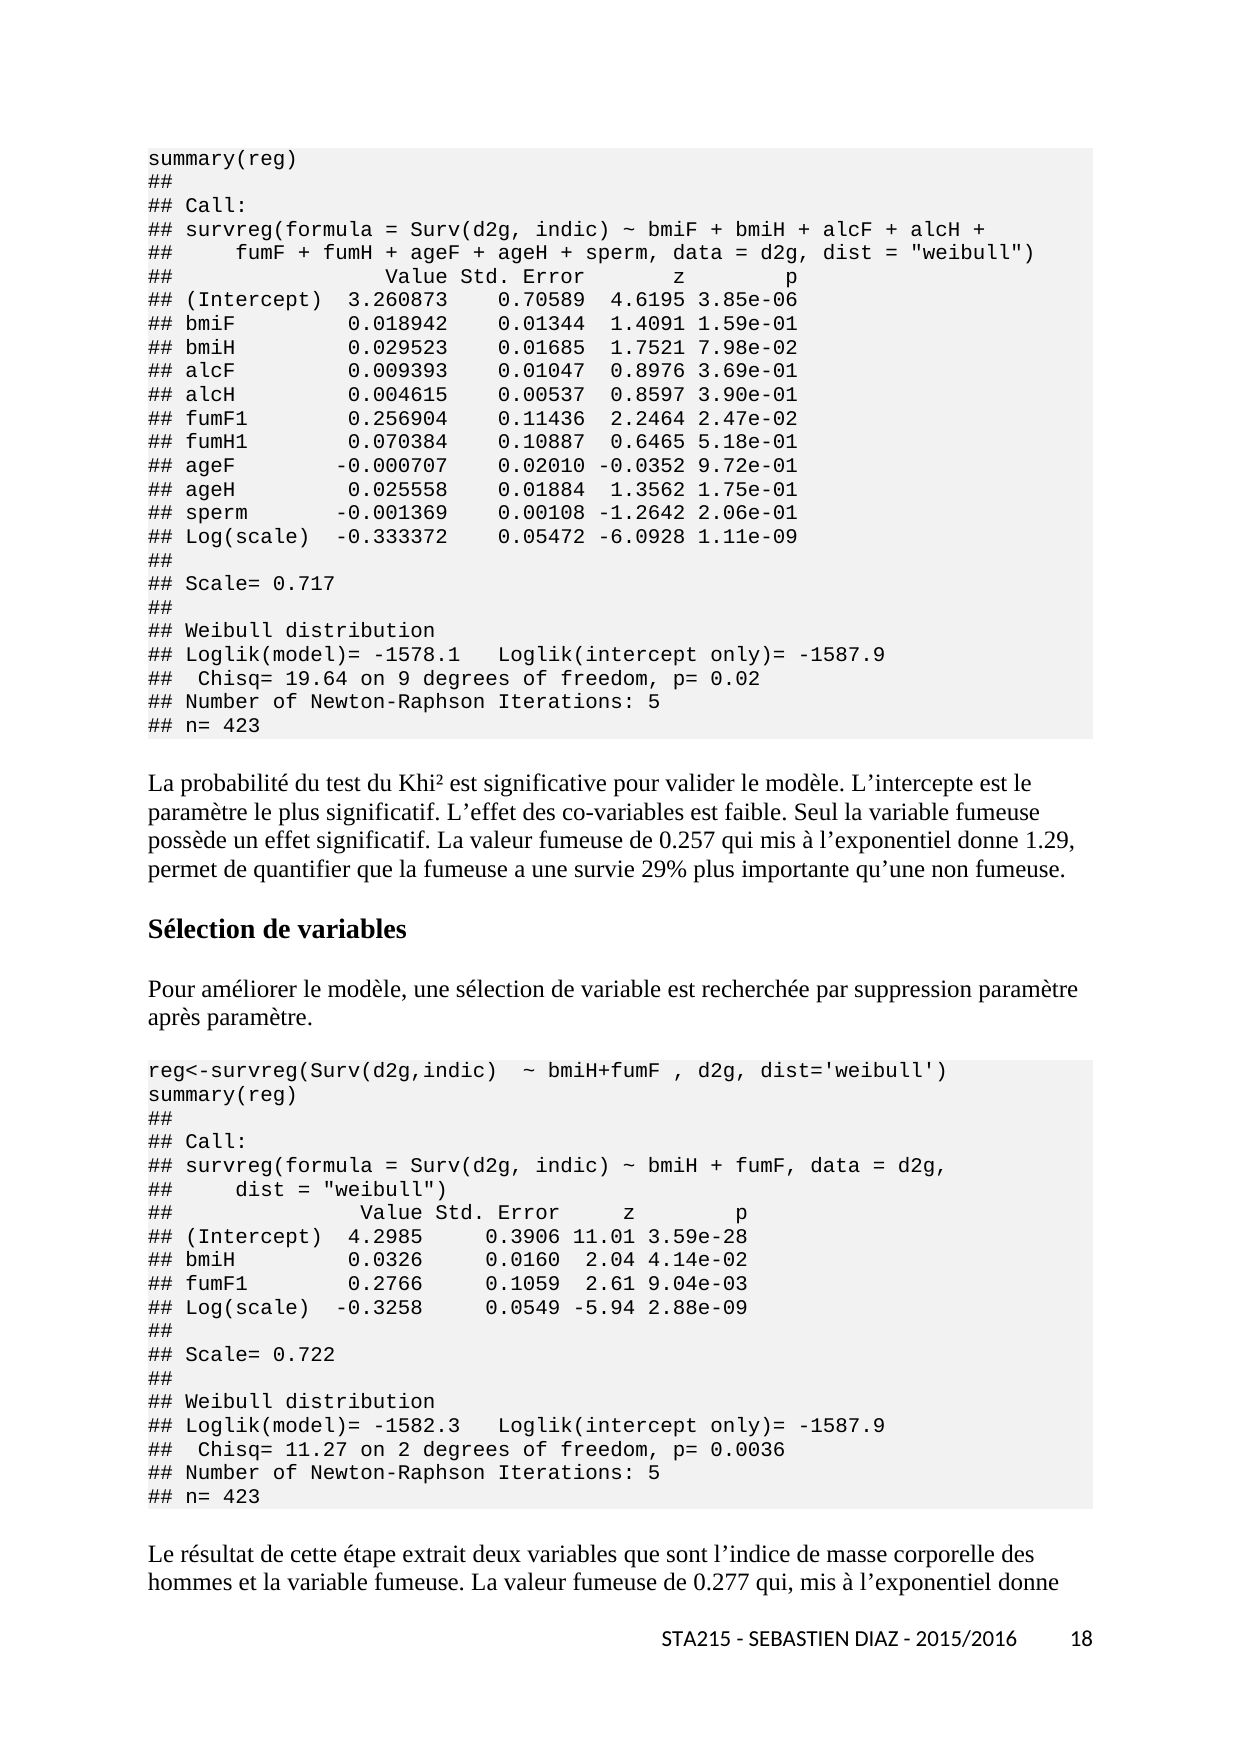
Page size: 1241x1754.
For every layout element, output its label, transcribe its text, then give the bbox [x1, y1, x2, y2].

text ## dist = "weibull") [148, 1178, 1093, 1202]
text ## bmiH 0.029523 0.01685 1.7521 7.98e-02 [148, 337, 1093, 360]
text ## n= 423 [148, 1486, 1093, 1509]
text ## ageF -0.000707 0.02010 -0.0352 9.72e-01 [148, 455, 1093, 479]
text ## Value Std. Error z p [148, 1202, 1093, 1226]
text ## ageH 0.025558 0.01884 1.3562 1.75e-01 [148, 479, 1093, 502]
text ## Number of Newton-Raphson Iterations: 5 [148, 1462, 1093, 1486]
text ## Number of Newton-Raphson Iterations: 5 [148, 691, 1093, 715]
text ## survreg(formula = Surv(d2g, indic) ~ bmiF + bmiH + alcF + alcH + [148, 218, 1093, 242]
text ## Loglik(model)= -1582.3 Loglik(intercept only)= -1587.9 [148, 1415, 1093, 1439]
text ## (Intercept) 3.260873 0.70589 4.6195 3.85e-06 [148, 289, 1093, 313]
text reg<-survreg(Surv(d2g,indic) ~ bmiH+fumF , d2g, dist='weibull') [148, 1060, 1093, 1084]
text Pour améliorer le modèle, une sélection de variable est recherchée par suppression paramètre après paramètre. [148, 974, 1093, 1031]
text ## (Intercept) 4.2985 0.3906 11.01 3.59e-28 [148, 1226, 1093, 1249]
text ## survreg(formula = Surv(d2g, indic) ~ bmiH + fumF, data = d2g, [148, 1155, 1093, 1178]
text ## Weibull distribution [148, 621, 1093, 644]
text ## alcF 0.009393 0.01047 0.8976 3.69e-01 [148, 360, 1093, 384]
text ## Loglik(model)= -1578.1 Loglik(intercept only)= -1587.9 [148, 644, 1093, 668]
text ## Value Std. Error z p [148, 266, 1093, 289]
text ## bmiH 0.0326 0.0160 2.04 4.14e-02 [148, 1249, 1093, 1273]
text ## sperm -0.001369 0.00108 -1.2642 2.06e-01 [148, 502, 1093, 526]
text ## bmiF 0.018942 0.01344 1.4091 1.59e-01 [148, 313, 1093, 337]
text ## fumF + fumH + ageF + ageH + sperm, data = d2g, dist = "weibull") [148, 242, 1093, 266]
text ## Log(scale) -0.333372 0.05472 -6.0928 1.11e-09 [148, 526, 1093, 549]
text summary(reg) [148, 148, 1093, 171]
subtitle Sélection de variables [148, 912, 1093, 944]
text ## Chisq= 11.27 on 2 degrees of freedom, p= 0.0036 [148, 1439, 1093, 1462]
text ## Call: [148, 195, 1093, 218]
text ## Chisq= 19.64 on 9 degrees of freedom, p= 0.02 [148, 668, 1093, 691]
text ## Call: [148, 1131, 1093, 1155]
text ## [148, 549, 1093, 573]
text ## [148, 1108, 1093, 1131]
text ## [148, 597, 1093, 621]
text ## fumF1 0.2766 0.1059 2.61 9.04e-03 [148, 1273, 1093, 1297]
text ## [148, 1368, 1093, 1391]
text ## [148, 171, 1093, 195]
text ## n= 423 [148, 715, 1093, 739]
text ## Scale= 0.717 [148, 573, 1093, 597]
text ## alcH 0.004615 0.00537 0.8597 3.90e-01 [148, 384, 1093, 408]
text ## Weibull distribution [148, 1391, 1093, 1415]
text ## fumF1 0.256904 0.11436 2.2464 2.47e-02 [148, 408, 1093, 431]
text ## Log(scale) -0.3258 0.0549 -5.94 2.88e-09 [148, 1297, 1093, 1320]
text ## [148, 1320, 1093, 1344]
text ## fumH1 0.070384 0.10887 0.6465 5.18e-01 [148, 431, 1093, 455]
text summary(reg) [148, 1084, 1093, 1108]
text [148, 1539, 1093, 1596]
text La probabilité du test du Khi² est significative pour valider le modèle. L’intercepte est le paramètre le plus significatif. L’effet des co-variables est faible. Seul la variable fumeuse possède un effet significatif. La valeur fumeuse de 0.257 qui mis à l’exponentiel donne 1.29, permet de quantifier que la fumeuse a une survie 29% plus importante qu’une non fumeuse. [148, 768, 1093, 883]
text ## Scale= 0.722 [148, 1344, 1093, 1368]
